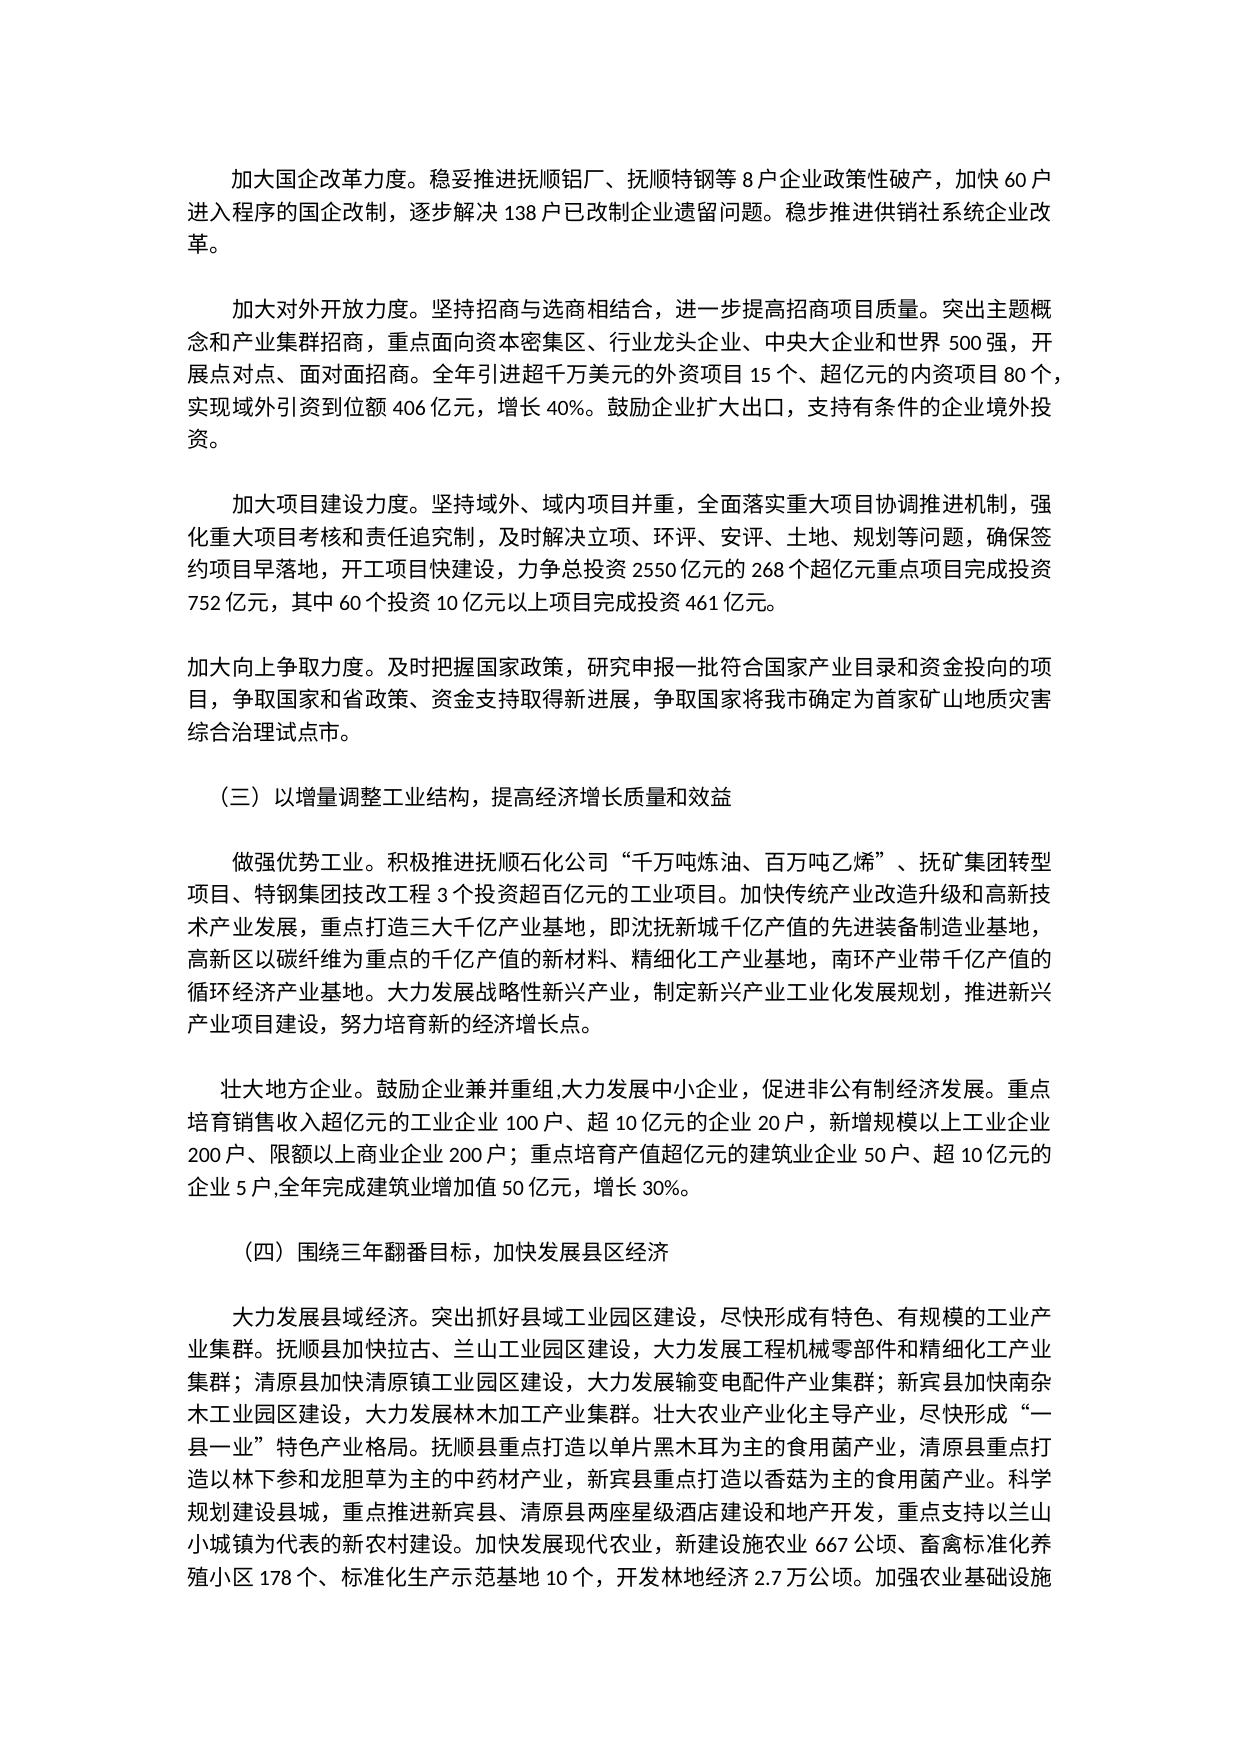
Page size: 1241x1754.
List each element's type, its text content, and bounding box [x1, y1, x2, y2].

text 加大向上争取力度。及时把握国家政策，研究申报一批符合国家产业目录和资金投向的项目，争取国家和省政策、资金支持取得新进展，争取国家将我市确定为首家矿山地质灾害综合治理试点市。 [187, 649, 1053, 747]
text 做强优势工业。积极推进抚顺石化公司“千万吨炼油、百万吨乙烯”、抚矿集团转型项目、特钢集团技改工程3个投资超百亿元的工业项目。加快传统产业改造升级和高新技术产业发展，重点打造三大千亿产业基地，即沈抚新城千亿产值的先进装备制造业基地，高新区以碳纤维为重点的千亿产值的新材料、精细化工产业基地，南环产业带千亿产值的循环经济产业基地。大力发展战略性新兴产业，制定新兴产业工业化发展规划，推进新兴产业项目建设，努力培育新的经济增长点。 [187, 844, 1053, 1039]
text 加大国企改革力度。稳妥推进抚顺铝厂、抚顺特钢等8户企业政策性破产，加快60户进入程序的国企改制，逐步解决138户已改制企业遗留问题。稳步推进供销社系统企业改革。 [187, 162, 1053, 259]
text 壮大地方企业。鼓励企业兼并重组,大力发展中小企业，促进非公有制经济发展。重点培育销售收入超亿元的工业企业100户、超10亿元的企业20户，新增规模以上工业企业200户、限额以上商业企业200户；重点培育产值超亿元的建筑业企业50户、超10亿元的企业5户,全年完成建筑业增加值50亿元，增长30%。 [187, 1072, 1053, 1202]
text （三）以增量调整工业结构，提高经济增长质量和效益 [187, 779, 1053, 812]
text 加大对外开放力度。坚持招商与选商相结合，进一步提高招商项目质量。突出主题概念和产业集群招商，重点面向资本密集区、行业龙头企业、中央大企业和世界500强，开展点对点、面对面招商。全年引进超千万美元的外资项目15个、超亿元的内资项目80个，实现域外引资到位额406亿元，增长40%。鼓励企业扩大出口，支持有条件的企业境外投资。 [187, 292, 1053, 454]
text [187, 1299, 1053, 1592]
text （四）围绕三年翻番目标，加快发展县区经济 [187, 1234, 1053, 1267]
text 加大项目建设力度。坚持域外、域内项目并重，全面落实重大项目协调推进机制，强化重大项目考核和责任追究制，及时解决立项、环评、安评、土地、规划等问题，确保签约项目早落地，开工项目快建设，力争总投资2550亿元的268个超亿元重点项目完成投资752亿元，其中60个投资10亿元以上项目完成投资461亿元。 [187, 487, 1053, 617]
